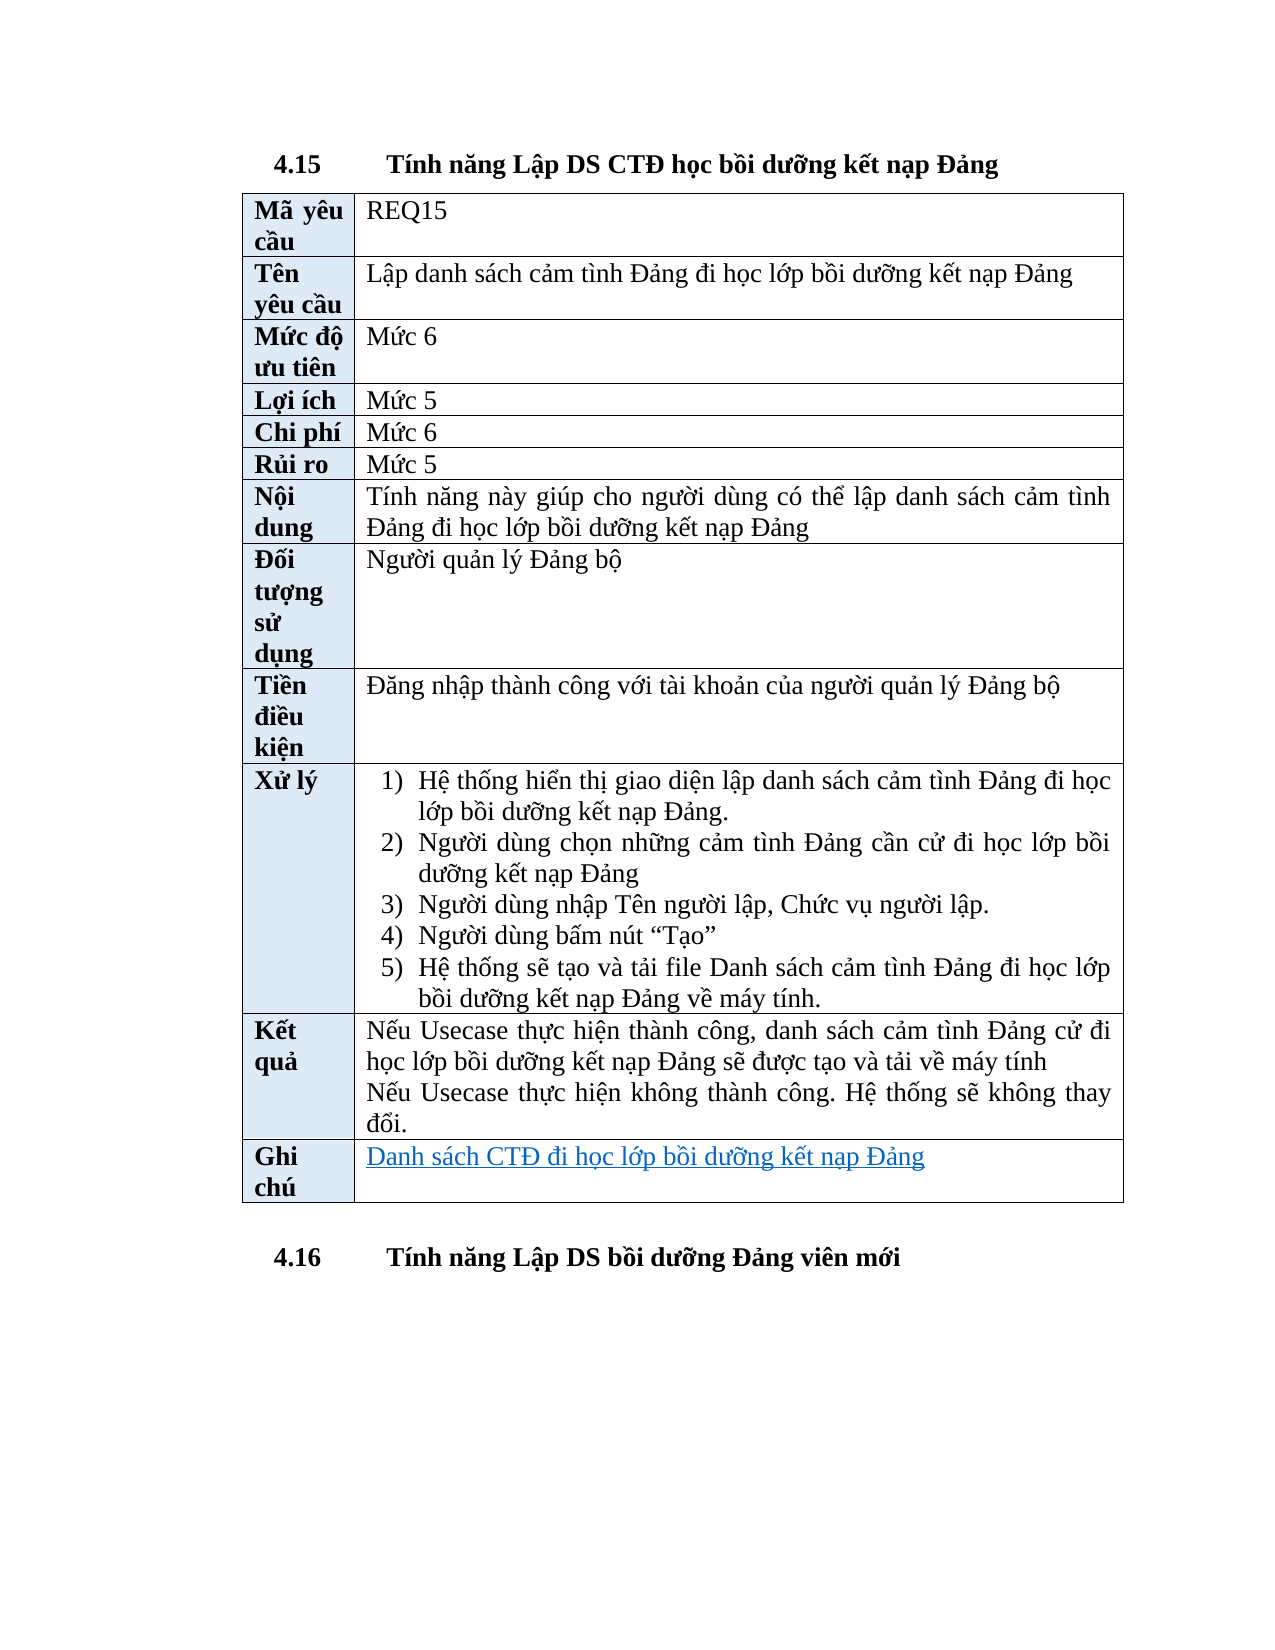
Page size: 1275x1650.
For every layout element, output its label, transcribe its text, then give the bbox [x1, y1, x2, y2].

table_cell Nếu Usecase thực hiện thành công, danh sách cảm tình Đảng cử đi học lớp bồi dưỡng kết nạp Đảng sẽ được tạo và tải về máy tính Nếu Usecase thực hiện không thành công. Hệ thống sẽ không thay đổi. [355, 1014, 1123, 1138]
table_cell Lập danh sách cảm tình Đảng đi học lớp bồi dưỡng kết nạp Đảng [355, 257, 1123, 319]
table_cell Mức độ ưu tiên [243, 320, 354, 383]
table_cell Mức 6 [355, 320, 1123, 383]
table_cell Tiền điều kiện [243, 669, 354, 763]
table_cell Tên yêu cầu [243, 257, 354, 319]
table_cell Hệ thống hiển thị giao diện lập danh sách cảm tình Đảng đi học lớp bồi dưỡng kết nạp Đảng. Người dùng chọn những cảm tình Đảng cần cử đi học lớp bồi dưỡng kết nạp Đảng Người dùng nhập Tên người lập, Chức vụ người lập. Người dùng bấm nút “Tạo” Hệ thống sẽ tạo và tải file Danh sách cảm tình Đảng đi học lớp bồi dưỡng kết nạp Đảng về máy tính. [355, 764, 1123, 1013]
list Tính năng Lập DS CTĐ học bồi dưỡng kết nạp Đảng [274, 148, 1127, 179]
table_cell Nội dung [243, 480, 354, 543]
table_cell Danh sách CTĐ đi học lớp bồi dưỡng kết nạp Đảng [355, 1140, 1123, 1202]
table_cell Ghi chú [243, 1140, 354, 1202]
table_cell Chi phí [243, 416, 354, 447]
table_cell Người quản lý Đảng bộ [355, 544, 1123, 668]
table_cell Rủi ro [243, 448, 354, 479]
table_cell Tính năng này giúp cho người dùng có thể lập danh sách cảm tình Đảng đi học lớp bồi dưỡng kết nạp Đảng [355, 480, 1123, 543]
table_cell Đăng nhập thành công với tài khoản của người quản lý Đảng bộ [355, 669, 1123, 763]
table_cell Mức 5 [355, 384, 1123, 415]
table_cell Xử lý [243, 764, 354, 1013]
table_header REQ15 [355, 194, 1123, 256]
table_cell Kết quả [243, 1014, 354, 1138]
table_cell Mức 6 [355, 416, 1123, 447]
list Tính năng Lập DS bồi dưỡng Đảng viên mới [274, 1241, 1127, 1272]
table_header Mã yêu cầu [243, 194, 354, 256]
table_cell Mức 5 [355, 448, 1123, 479]
table_cell Đối tượng sử dụng [243, 544, 354, 668]
table_cell Lợi ích [243, 384, 354, 415]
